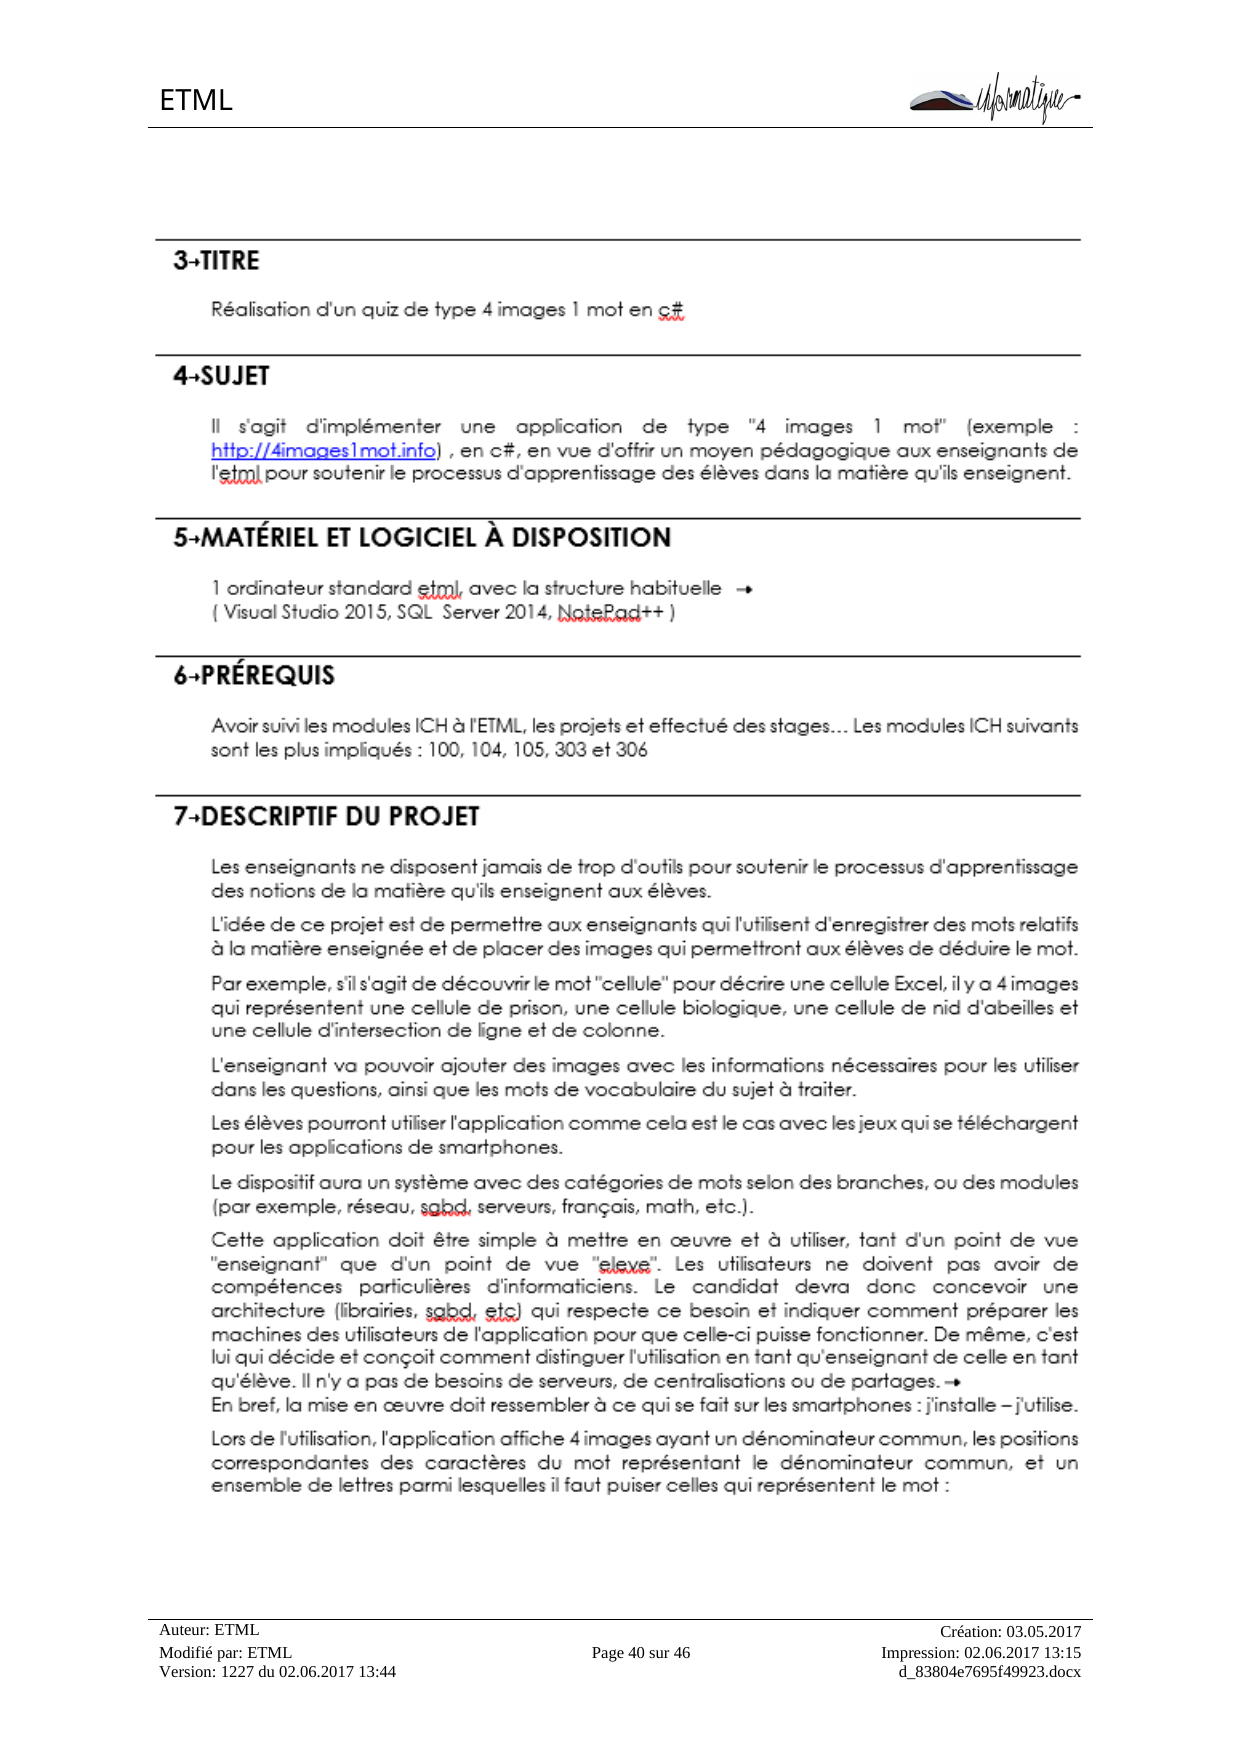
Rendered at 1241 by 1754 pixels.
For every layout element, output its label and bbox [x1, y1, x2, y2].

picture [146, 233, 1094, 1532]
picture [909, 72, 1082, 125]
